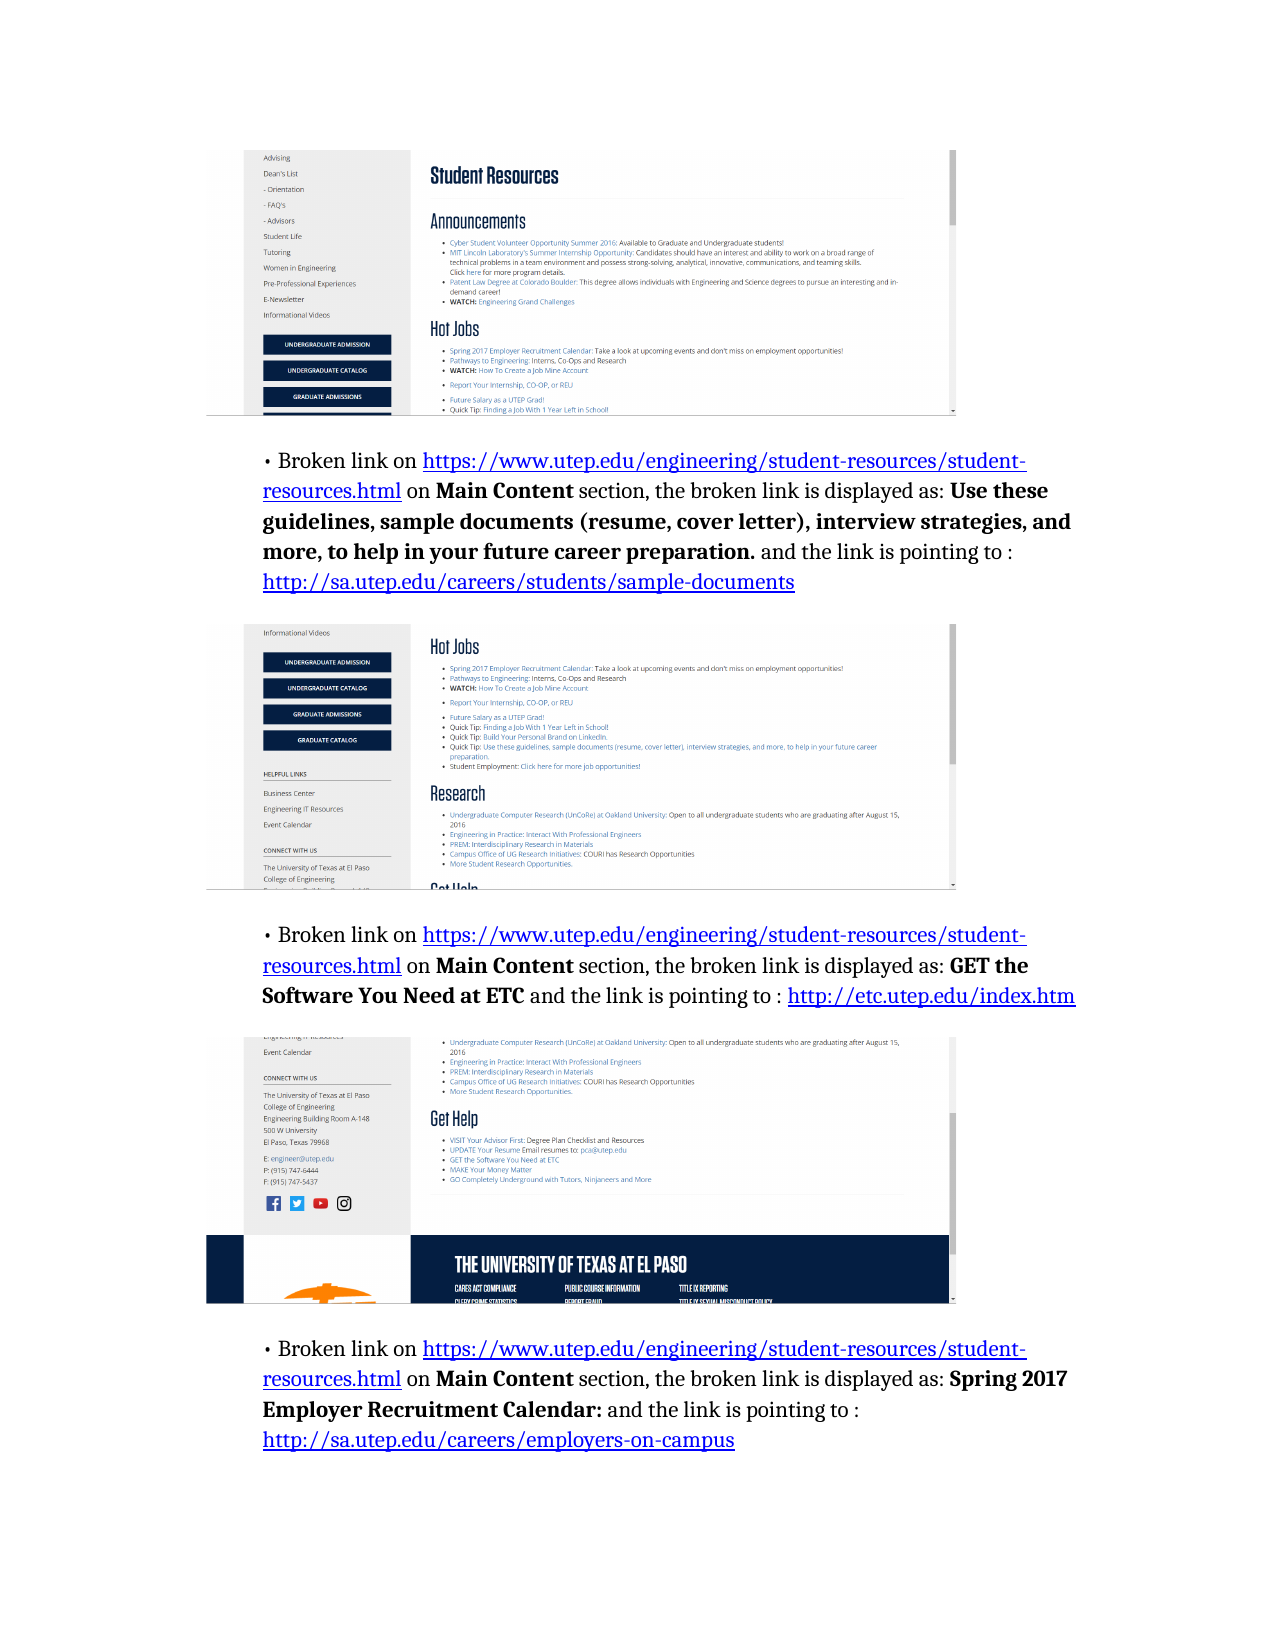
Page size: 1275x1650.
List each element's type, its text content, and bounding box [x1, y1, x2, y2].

picture [206, 624, 957, 898]
text • Broken link on https://www.utep.edu/engineering/student-resources/student-resources.html on Main Content section, the broken link is displayed as: Use these guidelines, sample documents (resume, cover letter), interview strategies, and more, to help in your future career preparation. and the link is pointing to : http://sa.utep.edu/careers/students/sample-documents [262, 448, 1087, 595]
text • Broken link on https://www.utep.edu/engineering/student-resources/student-resources.html on Main Content section, the broken link is displayed as: Spring 2017 Employer Recruitment Calendar: and the link is pointing to : http://sa.utep.edu/careers/employers-on-campus [262, 1336, 1087, 1453]
picture [206, 1037, 957, 1312]
picture [206, 150, 957, 424]
text • Broken link on https://www.utep.edu/engineering/student-resources/student-resources.html on Main Content section, the broken link is displayed as: GET the Software You Need at ETC and the link is pointing to : http://etc.utep.edu/index.htm [262, 922, 1087, 1009]
